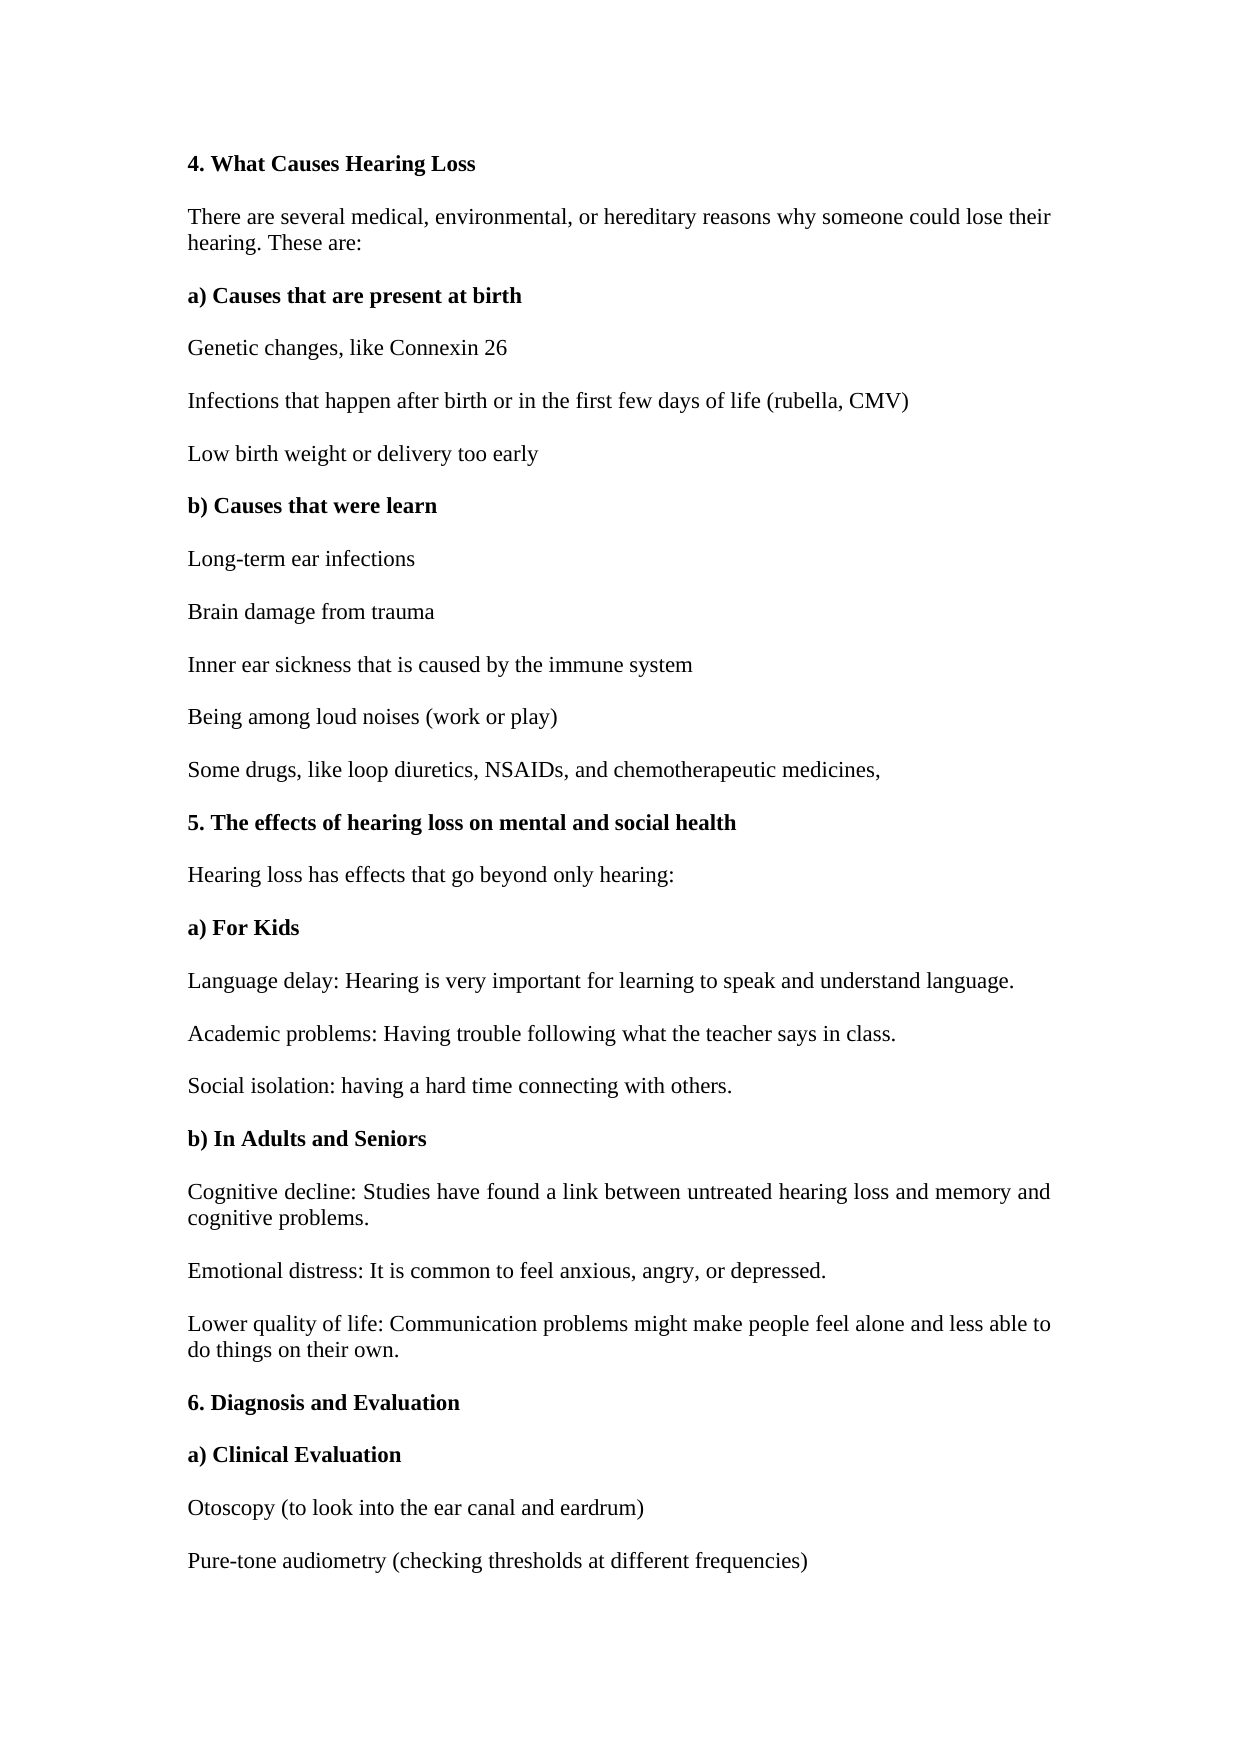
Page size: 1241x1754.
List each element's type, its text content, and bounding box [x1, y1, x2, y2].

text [187, 150, 1053, 308]
text Long-term ear infections Brain damage from trauma Inner ear sickness that is caused by the immune system Being among loud noises (work or play) Some drugs, like loop diuretics, NSAIDs, and chemotherapeutic medicines, 5. The effects of hearing loss on mental and social health Hearing loss has effects that go beyond only hearing: a) For Kids Language delay: Hearing is very important for learning to speak and understand language. Academic problems: Having trouble following what the teacher says in class. Social isolation: having a hard time connecting with others. b) In Adults and Seniors Cognitive decline: Studies have found a link between untreated hearing loss and memory and cognitive problems. Emotional distress: It is common to feel anxious, angry, or depressed. Lower quality of life: Communication problems might make people feel alone and less able to do things on their own. 6. Diagnosis and Evaluation a) Clinical Evaluation [187, 519, 1053, 1468]
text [187, 1468, 1053, 1573]
text Genetic changes, like Connexin 26 Infections that happen after birth or in the first few days of life (rubella, CMV) Low birth weight or delivery too early b) Causes that were learn [187, 334, 1053, 519]
